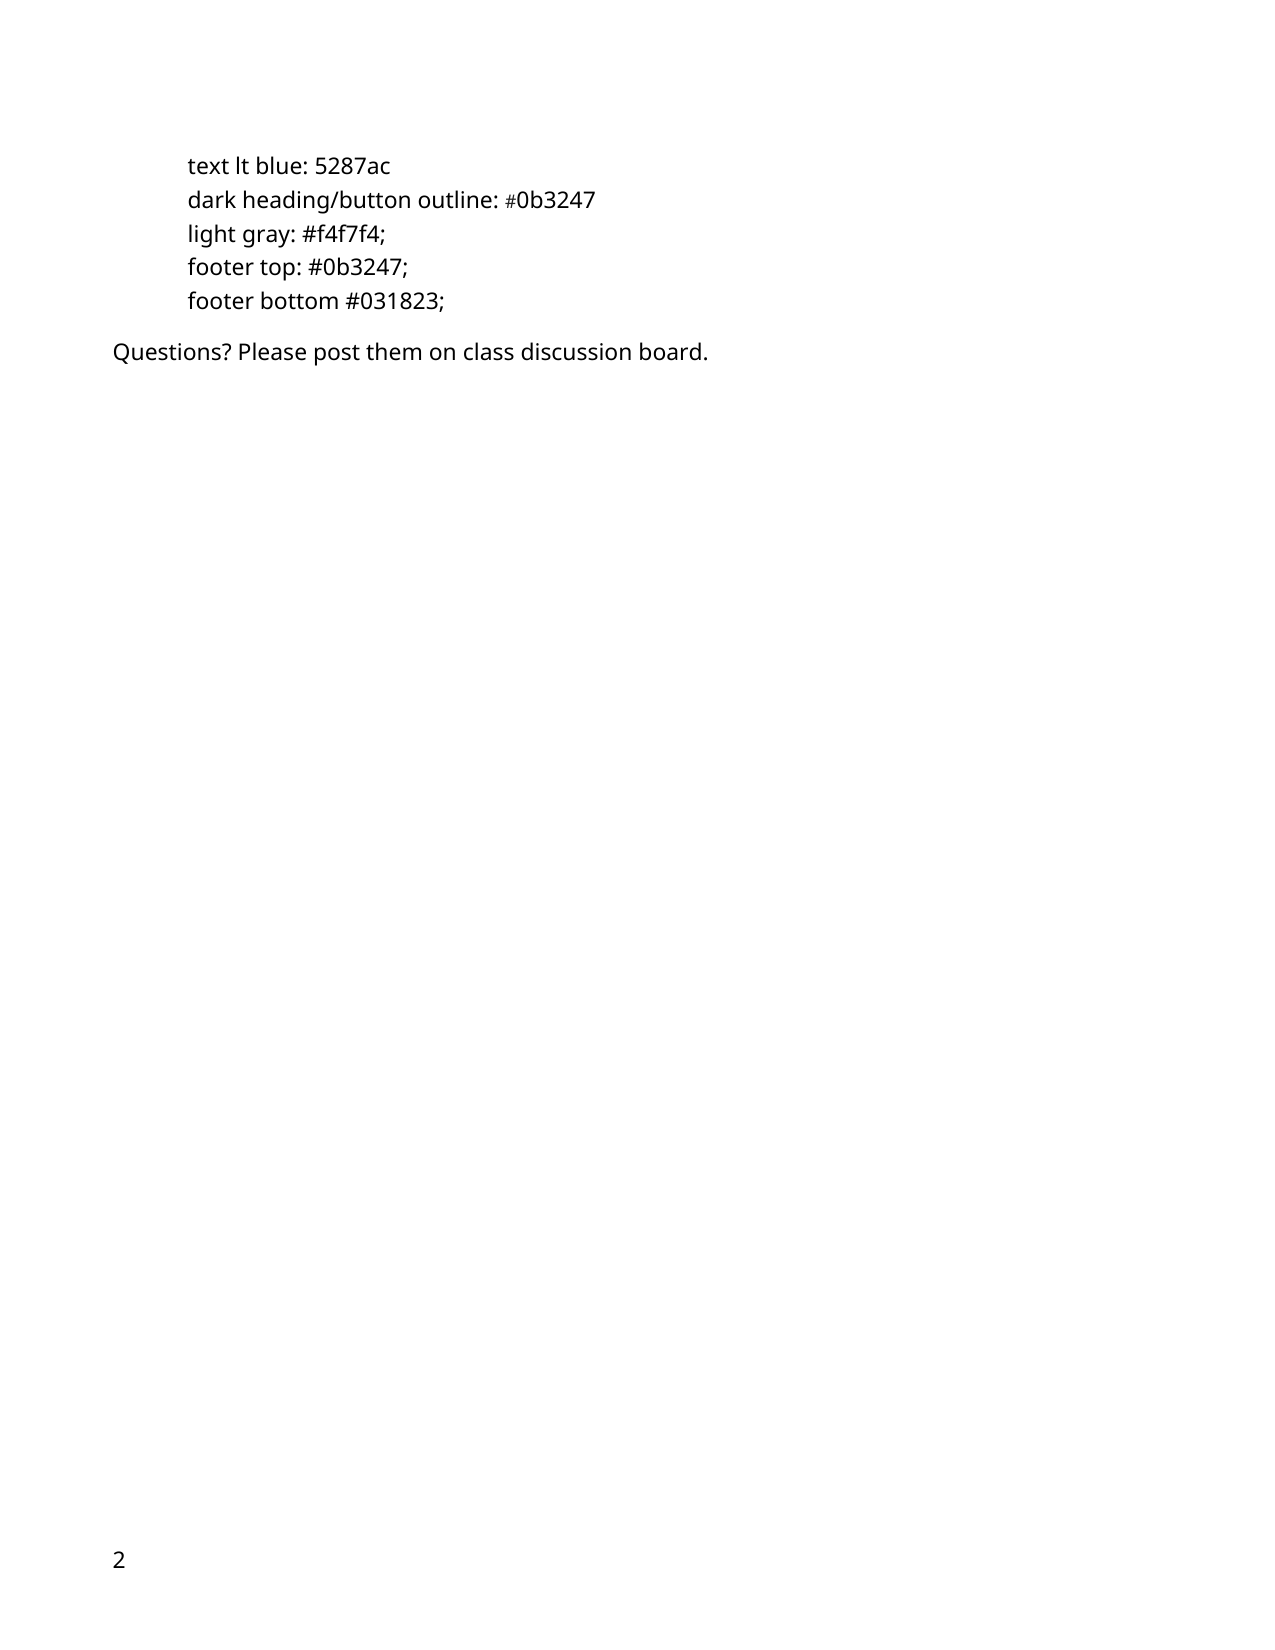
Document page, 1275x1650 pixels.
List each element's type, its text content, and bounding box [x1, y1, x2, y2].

list light gray: #f4f7f4; [187, 217, 1162, 249]
list footer bottom #031823; [187, 285, 1162, 316]
text Questions? Please post them on class discussion board. [112, 335, 1162, 367]
list dark heading/button outline: #0b3247 [187, 184, 1162, 215]
list footer top: #0b3247; [187, 251, 1162, 282]
list text lt blue: 5287ac [187, 150, 1162, 181]
